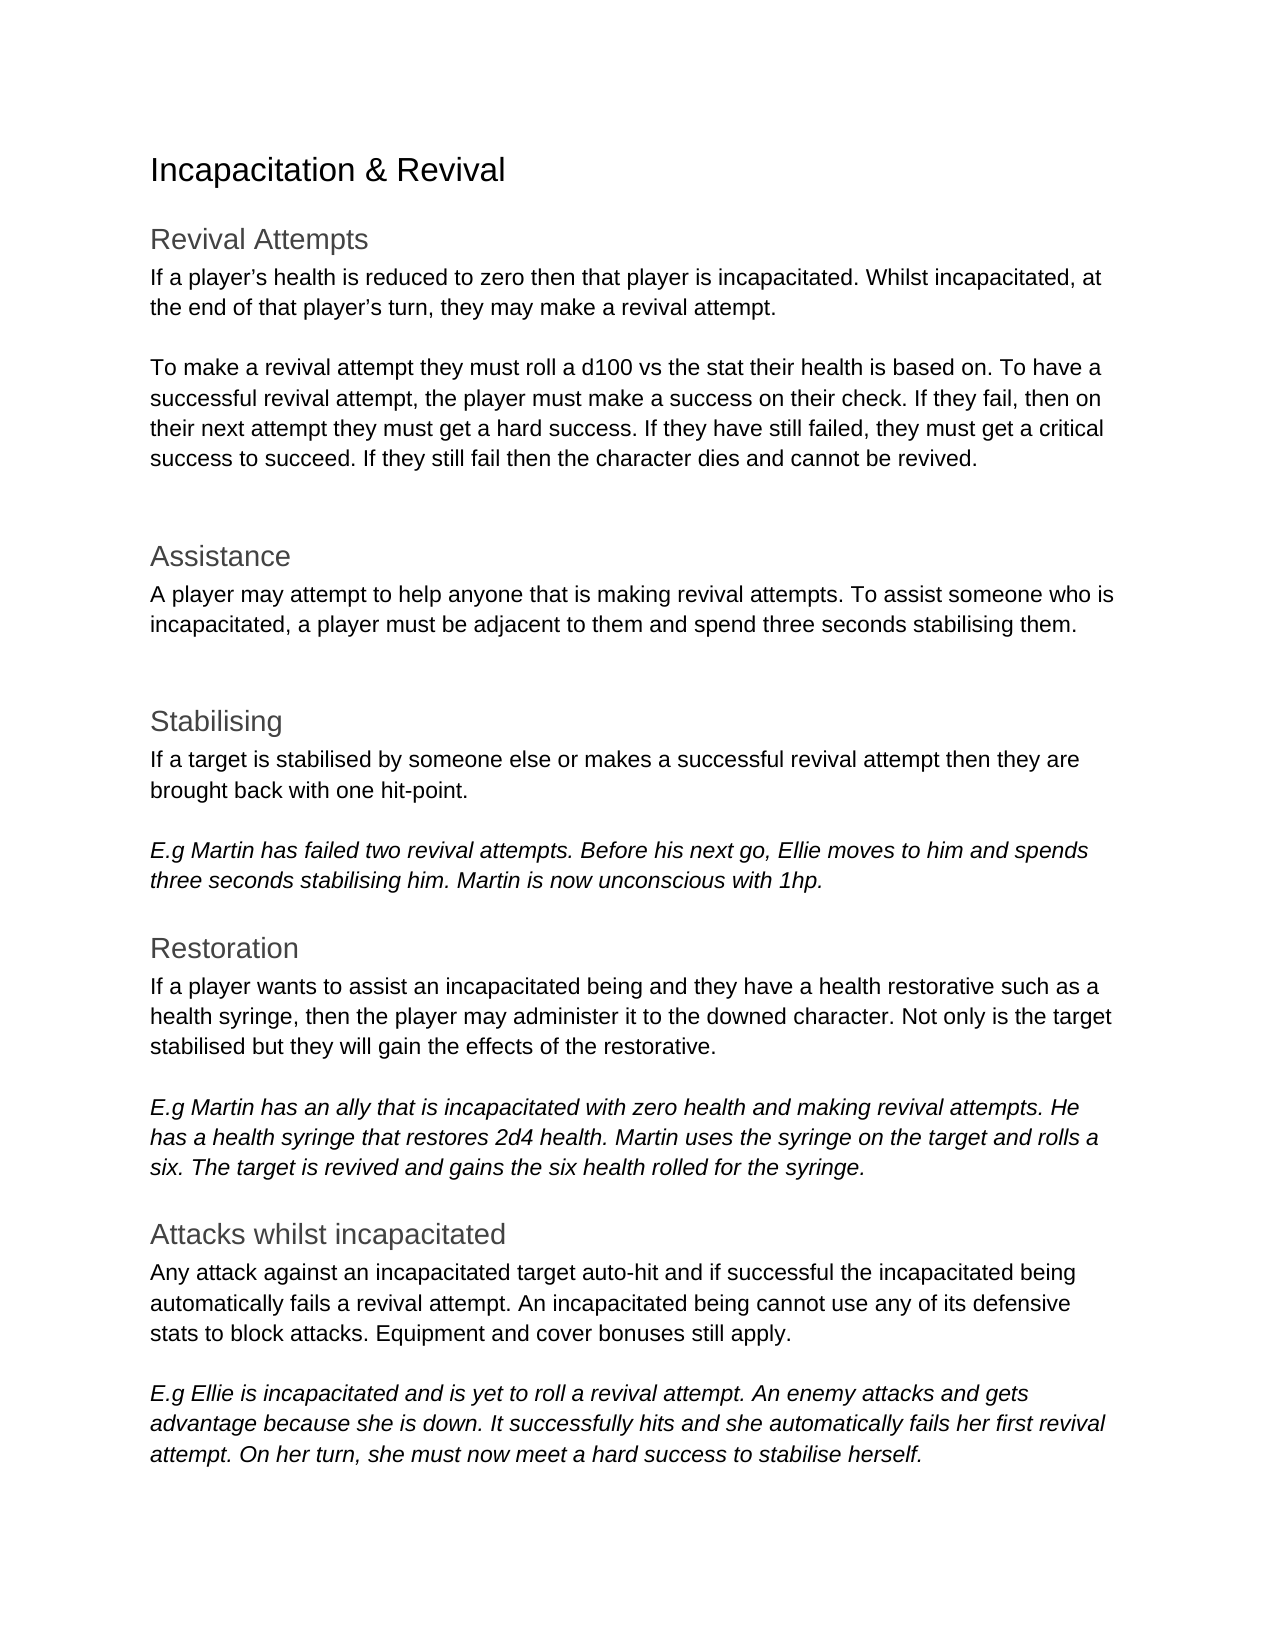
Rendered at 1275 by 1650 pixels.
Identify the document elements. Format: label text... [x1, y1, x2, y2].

text E.g Martin has failed two revival attempts. Before his next go, Ellie moves to him and spends three seconds stabilising him. Martin is now unconscious with 1hp. [150, 837, 1125, 893]
text A player may attempt to help anyone that is making revival attempts. To assist someone who is incapacitated, a player must be adjacent to them and spend three seconds stabilising them. [150, 581, 1125, 637]
subtitle Stabilising [150, 704, 1125, 738]
text If a player wants to assist an incapacitated being and they have a health restorative such as a health syringe, then the player may administer it to the downed character. Not only is the target stabilised but they will gain the effects of the restorative. [150, 973, 1125, 1059]
text If a target is stabilised by someone else or makes a successful revival attempt then they are brought back with one hit-point. [150, 746, 1125, 803]
subtitle Revival Attempts [150, 222, 1125, 255]
subtitle Incapacitation & Revival [150, 150, 1125, 188]
text E.g Ellie is incapacitated and is yet to roll a revival attempt. An enemy attacks and gets advantage because she is down. It successfully hits and she automatically fails her first revival attempt. On her turn, she must now meet a hard success to stabilise herself. [150, 1380, 1125, 1467]
text If a player’s health is reduced to zero then that player is incapacitated. Whilst incapacitated, at the end of that player’s turn, they may make a revival attempt. [150, 264, 1125, 320]
subtitle Attacks whilst incapacitated [150, 1217, 1125, 1251]
text To make a revival attempt they must roll a d100 vs the stat their health is based on. To have a successful revival attempt, the player must make a success on their check. If they fail, then on their next attempt they must get a hard success. If they have still failed, they must get a critical success to succeed. If they still fail then the character dies and cannot be revived. [150, 354, 1125, 471]
subtitle Restoration [150, 931, 1125, 964]
text Any attack against an incapacitated target auto-hit and if successful the incapacitated being automatically fails a revival attempt. An incapacitated being cannot use any of its defensive stats to block attacks. Equipment and cover bonuses still apply. [150, 1259, 1125, 1346]
subtitle Assistance [150, 539, 1125, 572]
text E.g Martin has an ally that is incapacitated with zero health and making revival attempts. He has a health syringe that restores 2d4 health. Martin uses the syringe on the target and rolls a six. The target is revived and gains the six health rolled for the syringe. [150, 1093, 1125, 1180]
